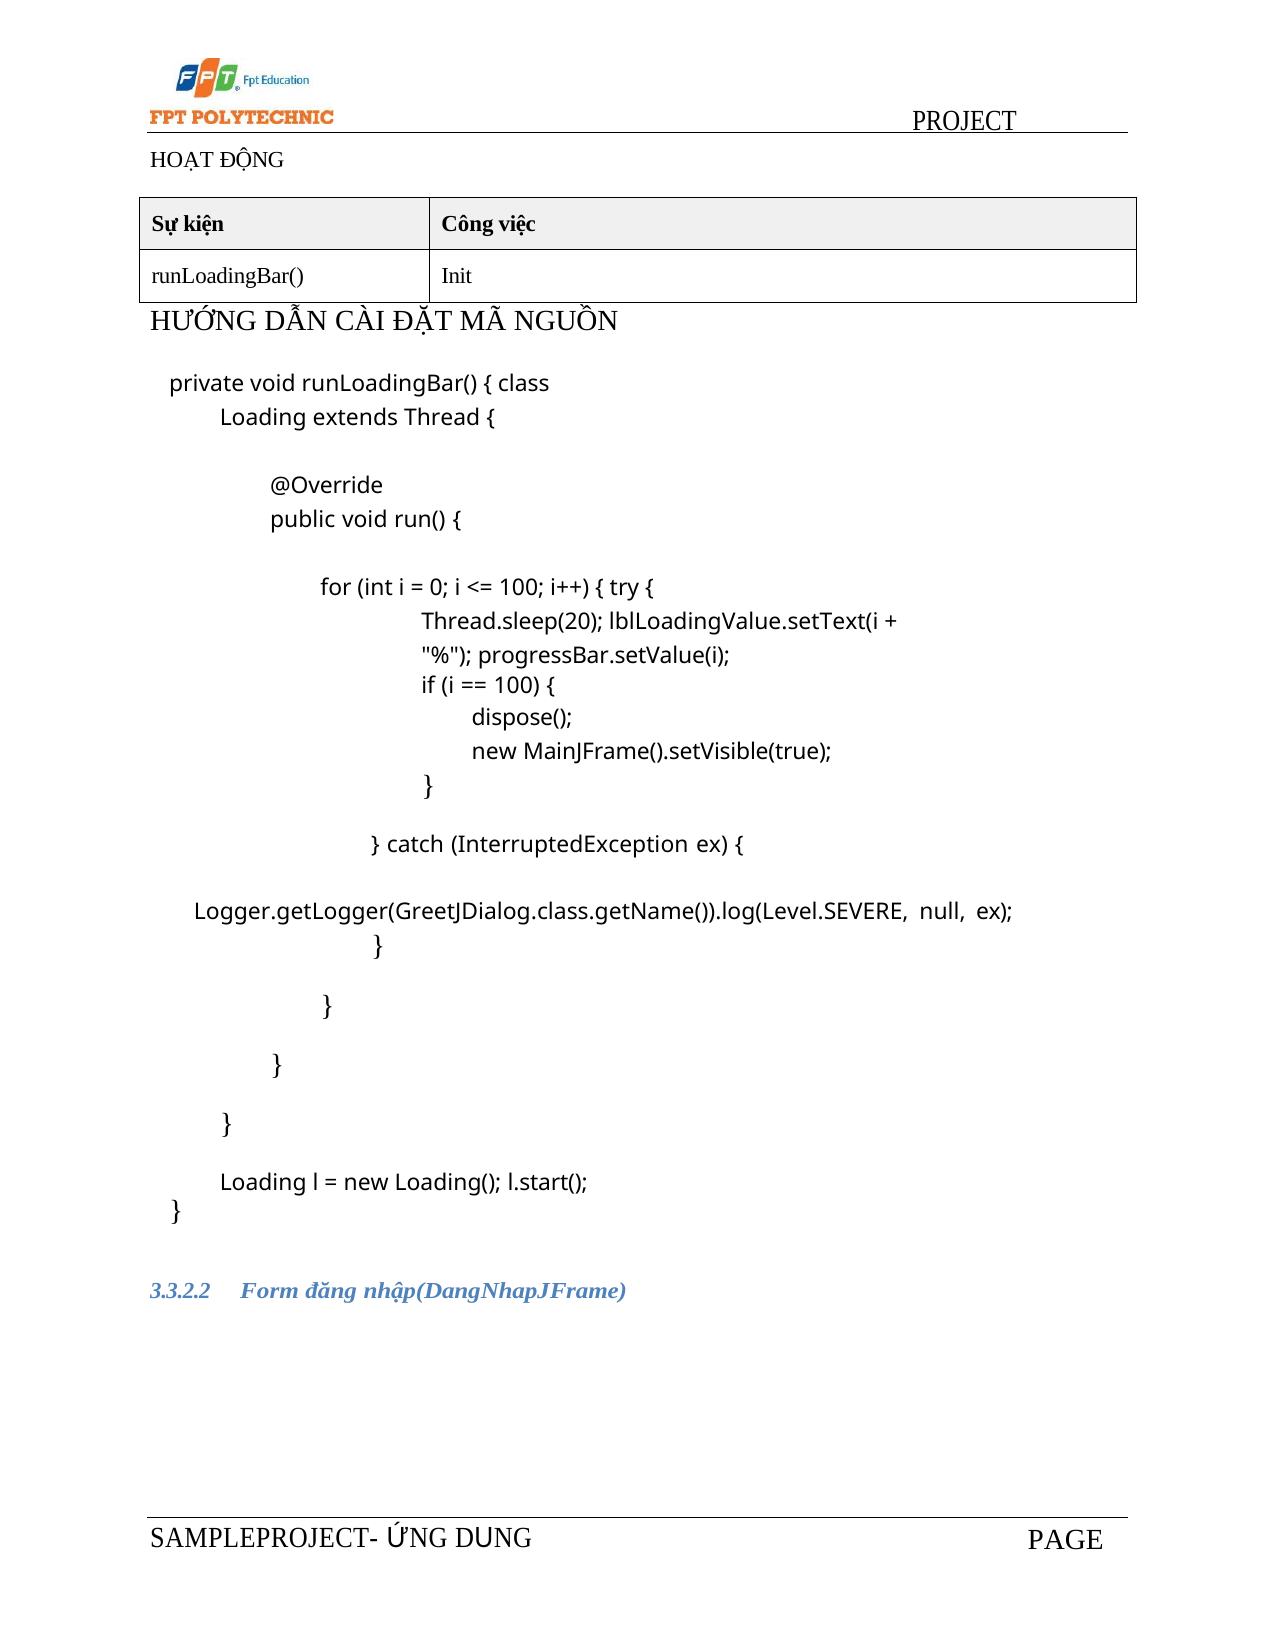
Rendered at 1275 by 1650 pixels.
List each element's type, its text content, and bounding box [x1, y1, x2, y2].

text } [320, 988, 1217, 1021]
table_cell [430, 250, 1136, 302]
text Logger.getLogger(GreetJDialog.class.getName()).log(Level.SEVERE, null, ex); [194, 894, 1217, 926]
text public void run() { [270, 503, 1217, 534]
text for (int i = 0; i <= 100; i++) { try { [320, 571, 724, 602]
picture [150, 58, 334, 124]
text } [421, 768, 1217, 802]
text Loading l = new Loading(); l.start(); [219, 1166, 600, 1197]
text new MainJFrame().setVisible(true); [471, 735, 1217, 766]
text } [371, 928, 1217, 962]
text dispose(); [471, 701, 1217, 732]
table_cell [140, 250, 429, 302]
subtitle HOẠT ĐỘNG [150, 146, 1217, 172]
text if (i == 100) { [421, 674, 1217, 698]
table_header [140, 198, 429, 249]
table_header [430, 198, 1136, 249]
text } [219, 1106, 1217, 1140]
subtitle Form đăng nhập(DangNhapJFrame) [150, 1277, 1217, 1303]
text @Override [270, 469, 1217, 501]
text HƯỚNG DẪN CÀI ĐẶT MÃ NGUỒN [150, 303, 1217, 337]
text } catch (InterruptedException ex) { [371, 828, 1217, 859]
text Thread.sleep(20); lblLoadingValue.setText(i + "%"); progressBar.setValue(i); [421, 605, 913, 671]
text } [169, 1200, 1217, 1225]
text private void runLoadingBar() { class Loading extends Thread { [169, 367, 600, 432]
text } [270, 1047, 1217, 1081]
